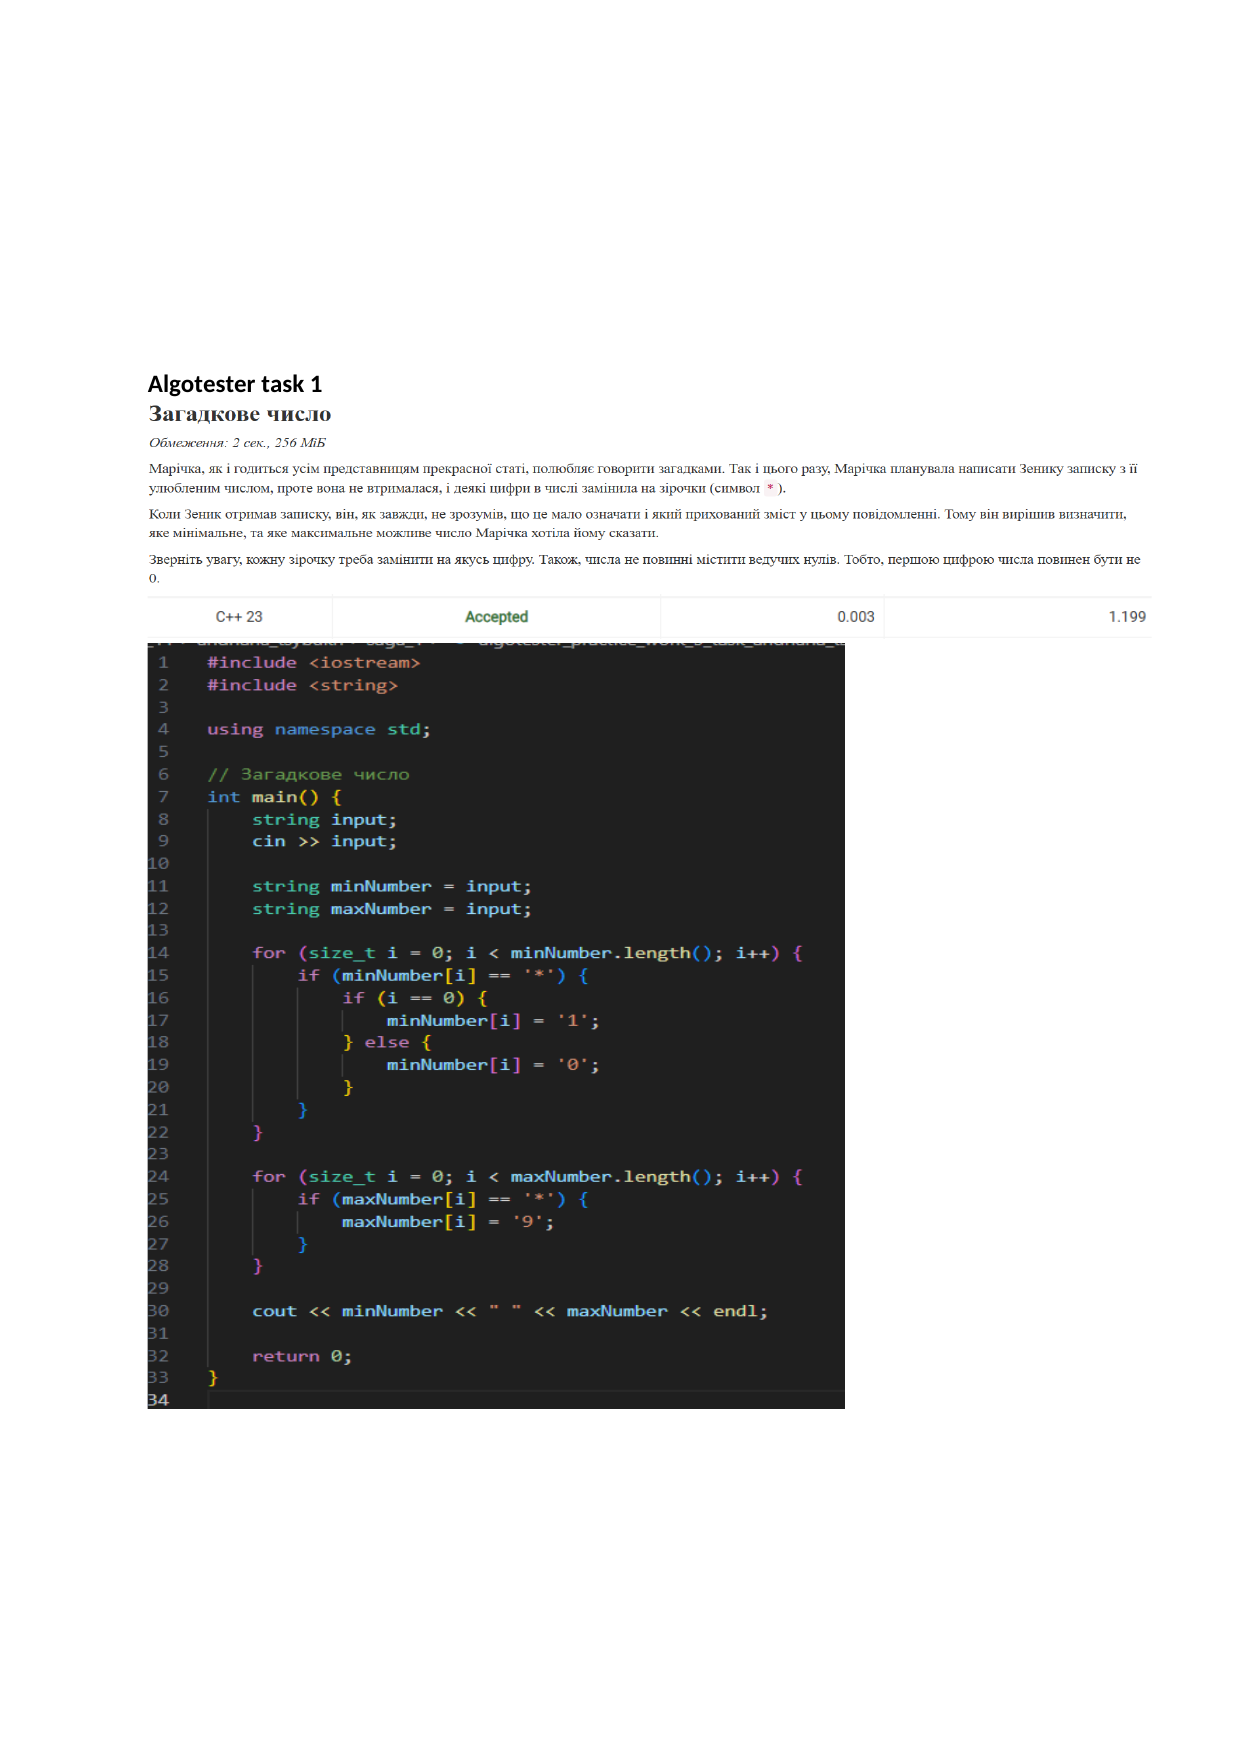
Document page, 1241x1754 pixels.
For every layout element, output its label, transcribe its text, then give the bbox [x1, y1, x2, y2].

picture [147, 594, 1152, 639]
picture [147, 643, 845, 1409]
picture [147, 403, 1152, 590]
text Algotester task 1 [148, 368, 1152, 399]
